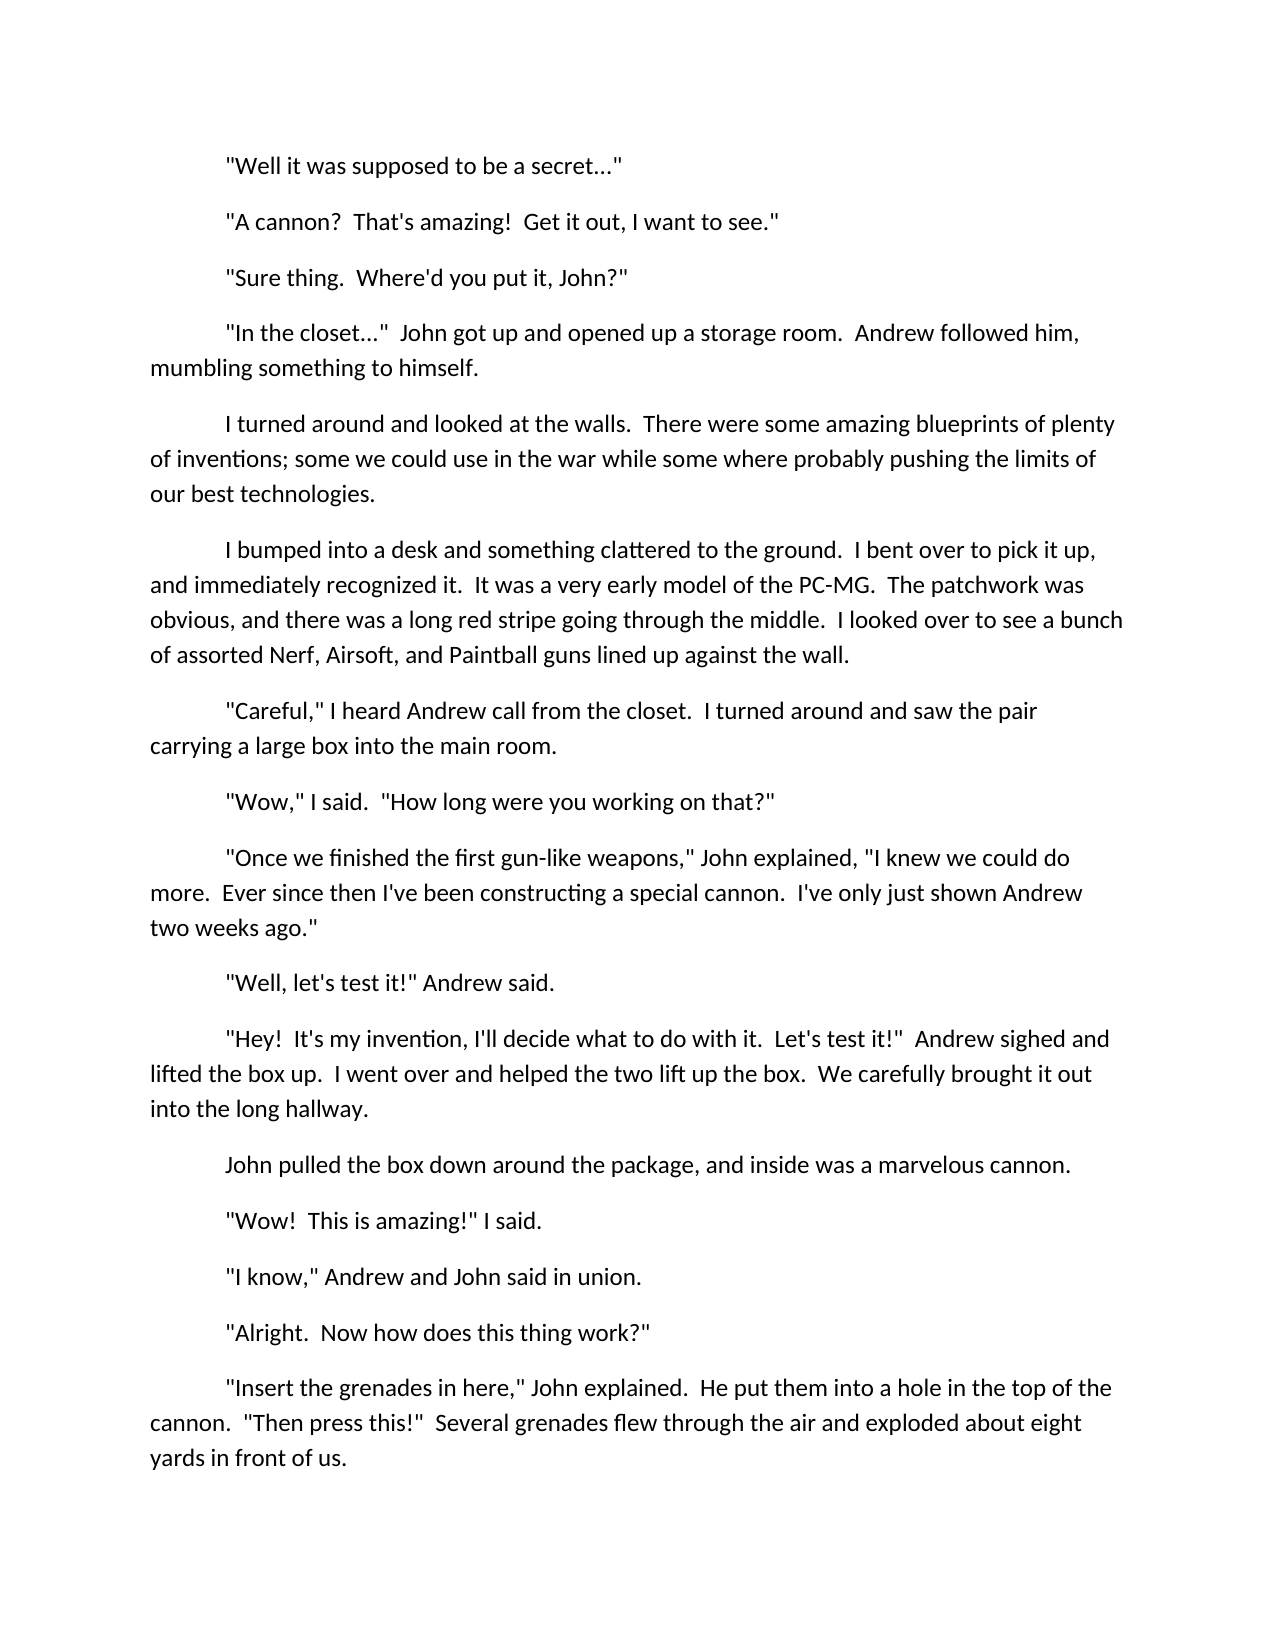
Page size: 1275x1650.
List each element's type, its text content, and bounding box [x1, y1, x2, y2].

text "Careful," I heard Andrew call from the closet. I turned around and saw the pair carrying a large box into the main room. [150, 695, 1125, 761]
text "Well it was supposed to be a secret..." [150, 150, 1125, 181]
text "Alright. Now how does this thing work?" [150, 1317, 1125, 1347]
text "Well, let's test it!" Andrew said. [150, 967, 1125, 998]
text "Wow," I said. "How long were you working on that?" [150, 786, 1125, 816]
text I bumped into a desk and something clattered to the ground. I bent over to pick it up, and immediately recognized it. It was a very early model of the PC-MG. The patchwork was obvious, and there was a long red stripe going through the middle. I looked over to see a bunch of assorted Nerf, Airsoft, and Paintball guns lined up against the wall. [150, 534, 1125, 670]
text "Insert the grenades in here," John explained. He put them into a hole in the top of the cannon. "Then press this!" Several grenades flew through the air and exploded about eight yards in front of us. [150, 1372, 1125, 1473]
text "A cannon? That's amazing! Get it out, I want to see." [150, 206, 1125, 236]
text "Hey! It's my invention, I'll decide what to do with it. Let's test it!" Andrew sighed and lifted the box up. I went over and helped the two lift up the box. We carefully brought it out into the long hallway. [150, 1023, 1125, 1124]
text John pulled the box down around the package, and inside was a marvelous cannon. [150, 1149, 1125, 1180]
text "Wow! This is amazing!" I said. [150, 1205, 1125, 1236]
text "Once we finished the first gun-like weapons," John explained, "I knew we could do more. Ever since then I've been constructing a special cannon. I've only just shown Andrew two weeks ago." [150, 842, 1125, 942]
text "In the closet..." John got up and opened up a storage room. Andrew followed him, mumbling something to himself. [150, 317, 1125, 383]
text "I know," Andrew and John said in union. [150, 1261, 1125, 1291]
text I turned around and looked at the walls. There were some amazing blueprints of plenty of inventions; some we could use in the war while some where probably pushing the limits of our best technologies. [150, 408, 1125, 509]
text "Sure thing. Where'd you put it, John?" [150, 262, 1125, 292]
